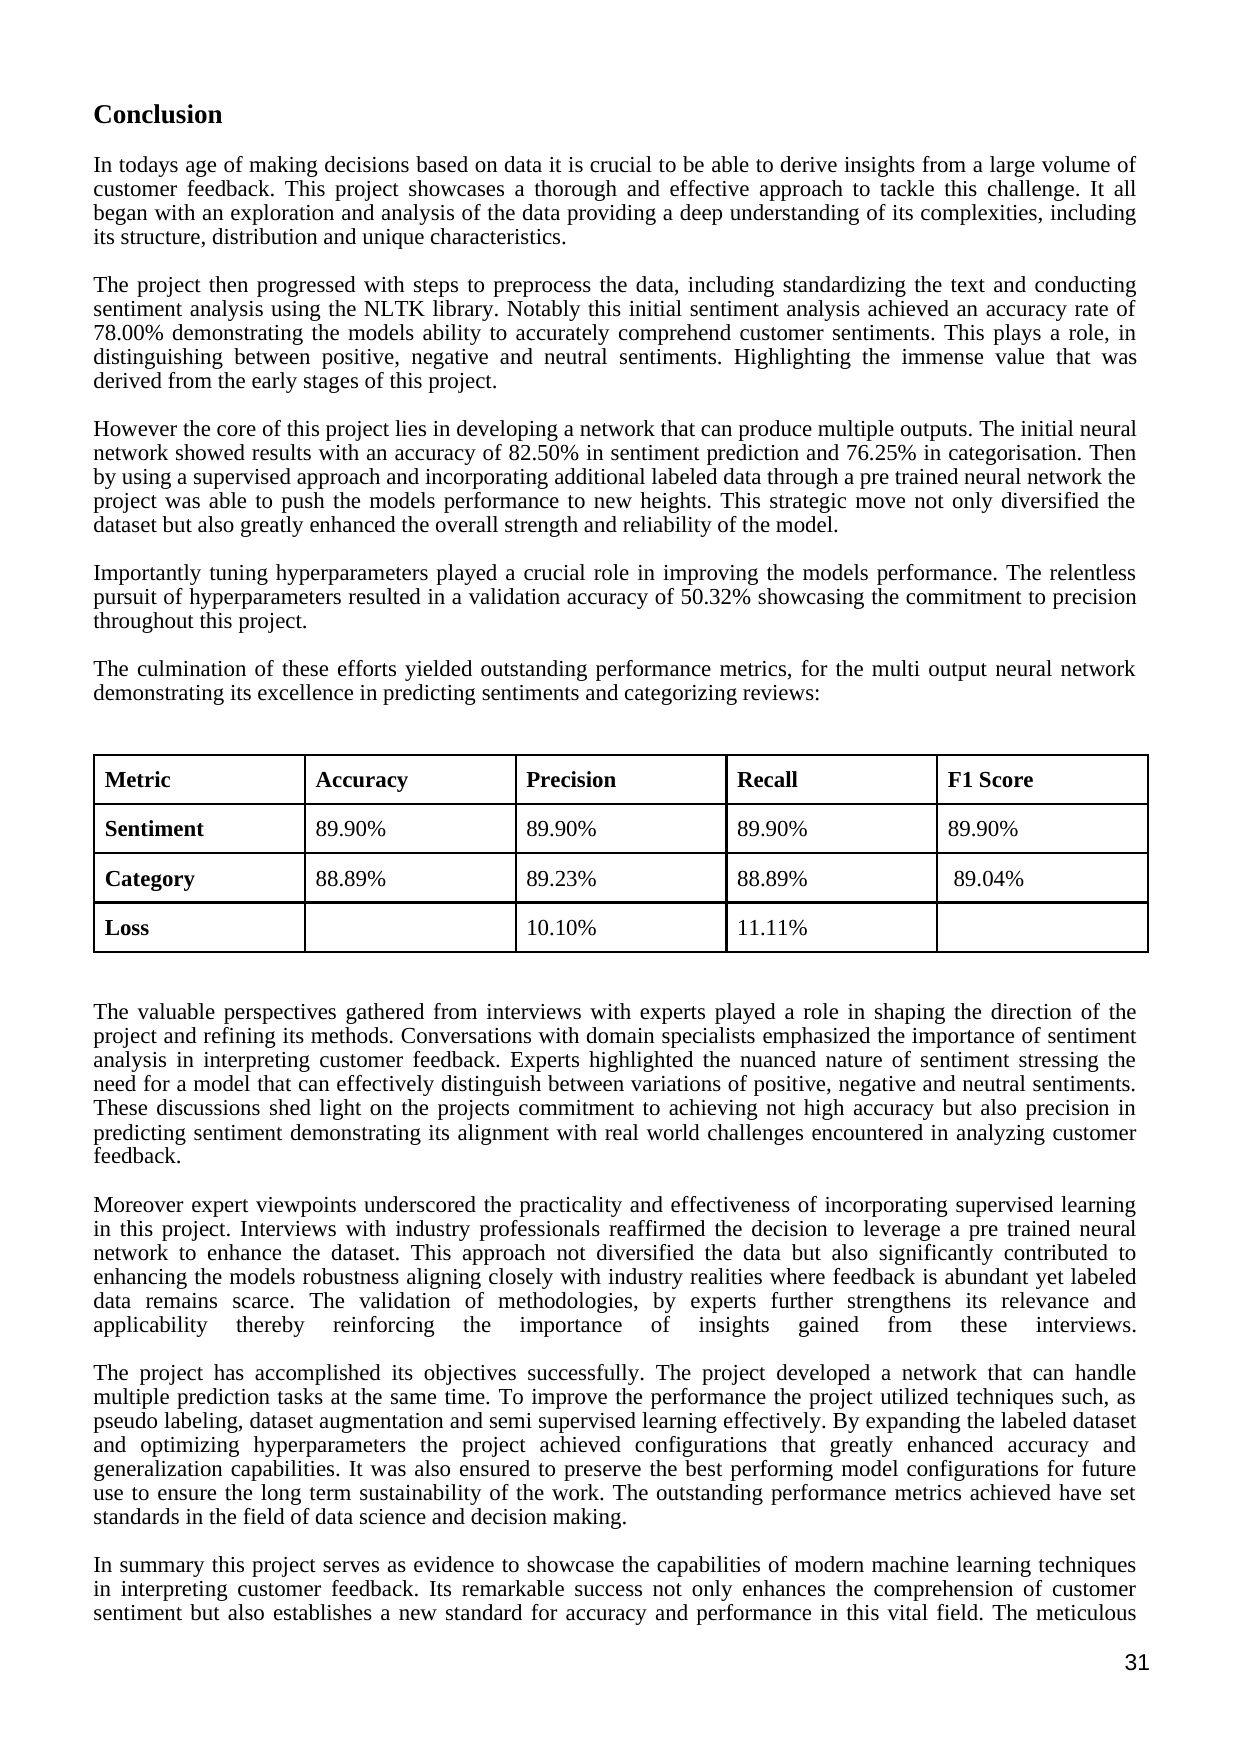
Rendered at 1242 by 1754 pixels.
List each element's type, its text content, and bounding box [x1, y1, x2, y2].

text Conclusion [93, 101, 1138, 129]
table_cell 89.90% [517, 805, 725, 852]
text The project then progressed with steps to preprocess the data, including standardizing the text and conducting sentiment analysis using the NLTK library. Notably this initial sentiment analysis achieved an accuracy rate of 78.00% demonstrating the models ability to accurately comprehend customer sentiments. This plays a role, in distinguishing between positive, negative and neutral sentiments. Highlighting the immense value that was derived from the early stages of this project. [93, 273, 1138, 393]
text Moreover expert viewpoints underscored the practicality and effectiveness of incorporating supervised learning in this project. Interviews with industry professionals reaffirmed the decision to leverage a pre trained neural network to enhance the dataset. This approach not diversified the data but also significantly contributed to enhancing the models robustness aligning closely with industry realities where feedback is abundant yet labeled data remains scarce. The validation of methodologies, by experts further strengthens its relevance and applicability thereby reinforcing the importance of insights gained from these interviews. The project has accomplished its objectives successfully. The project developed a network that can handle multiple prediction tasks at the same time. To improve the performance the project utilized techniques such, as pseudo labeling, dataset augmentation and semi supervised learning effectively. By expanding the labeled dataset and optimizing hyperparameters the project achieved configurations that greatly enhanced accuracy and generalization capabilities. It was also ensured to preserve the best performing model configurations for future use to ensure the long term sustainability of the work. The outstanding performance metrics achieved have set standards in the field of data science and decision making. [93, 1193, 1138, 1530]
table_cell 88.89% [306, 854, 515, 901]
table_header F1 Score [938, 756, 1147, 803]
table_cell 11.11% [728, 904, 936, 951]
table_header Precision [517, 756, 725, 803]
table_header Recall [728, 756, 936, 803]
table_cell 89.04% [938, 854, 1147, 901]
table_cell 88.89% [728, 854, 936, 901]
table_cell 89.90% [306, 805, 515, 852]
table_cell [938, 904, 1147, 951]
table_header Metric [95, 756, 304, 803]
table_cell 89.90% [728, 805, 936, 852]
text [93, 1554, 1138, 1626]
table_cell Loss [95, 904, 304, 951]
table_cell 89.90% [938, 805, 1147, 852]
text Importantly tuning hyperparameters played a crucial role in improving the models performance. The relentless pursuit of hyperparameters resulted in a validation accuracy of 50.32% showcasing the commitment to precision throughout this project. [93, 562, 1138, 634]
table_cell 89.23% [517, 854, 725, 901]
text In todays age of making decisions based on data it is crucial to be able to derive insights from a large volume of customer feedback. This project showcases a thorough and effective approach to tackle this challenge. It all began with an exploration and analysis of the data providing a deep understanding of its complexities, including its structure, distribution and unique characteristics. [93, 153, 1138, 249]
table_cell [306, 904, 515, 951]
text The valuable perspectives gathered from interviews with experts played a role in shaping the direction of the project and refining its methods. Conversations with domain specialists emphasized the importance of sentiment analysis in interpreting customer feedback. Experts highlighted the nuanced nature of sentiment stressing the need for a model that can effectively distinguish between variations of positive, negative and neutral sentiments. These discussions shed light on the projects commitment to achieving not high accuracy but also precision in predicting sentiment demonstrating its alignment with real world challenges encountered in analyzing customer feedback. [93, 1001, 1138, 1169]
text The culmination of these efforts yielded outstanding performance metrics, for the multi output neural network demonstrating its excellence in predicting sentiments and categorizing reviews: [93, 658, 1138, 706]
table_cell Category [95, 854, 304, 901]
table_cell 10.10% [517, 904, 725, 951]
table_header Accuracy [306, 756, 515, 803]
text However the core of this project lies in developing a network that can produce multiple outputs. The initial neural network showed results with an accuracy of 82.50% in sentiment prediction and 76.25% in categorisation. Then by using a supervised approach and incorporating additional labeled data through a pre trained neural network the project was able to push the models performance to new heights. This strategic move not only diversified the dataset but also greatly enhanced the overall strength and reliability of the model. [93, 417, 1138, 538]
table_cell Sentiment [95, 805, 304, 852]
